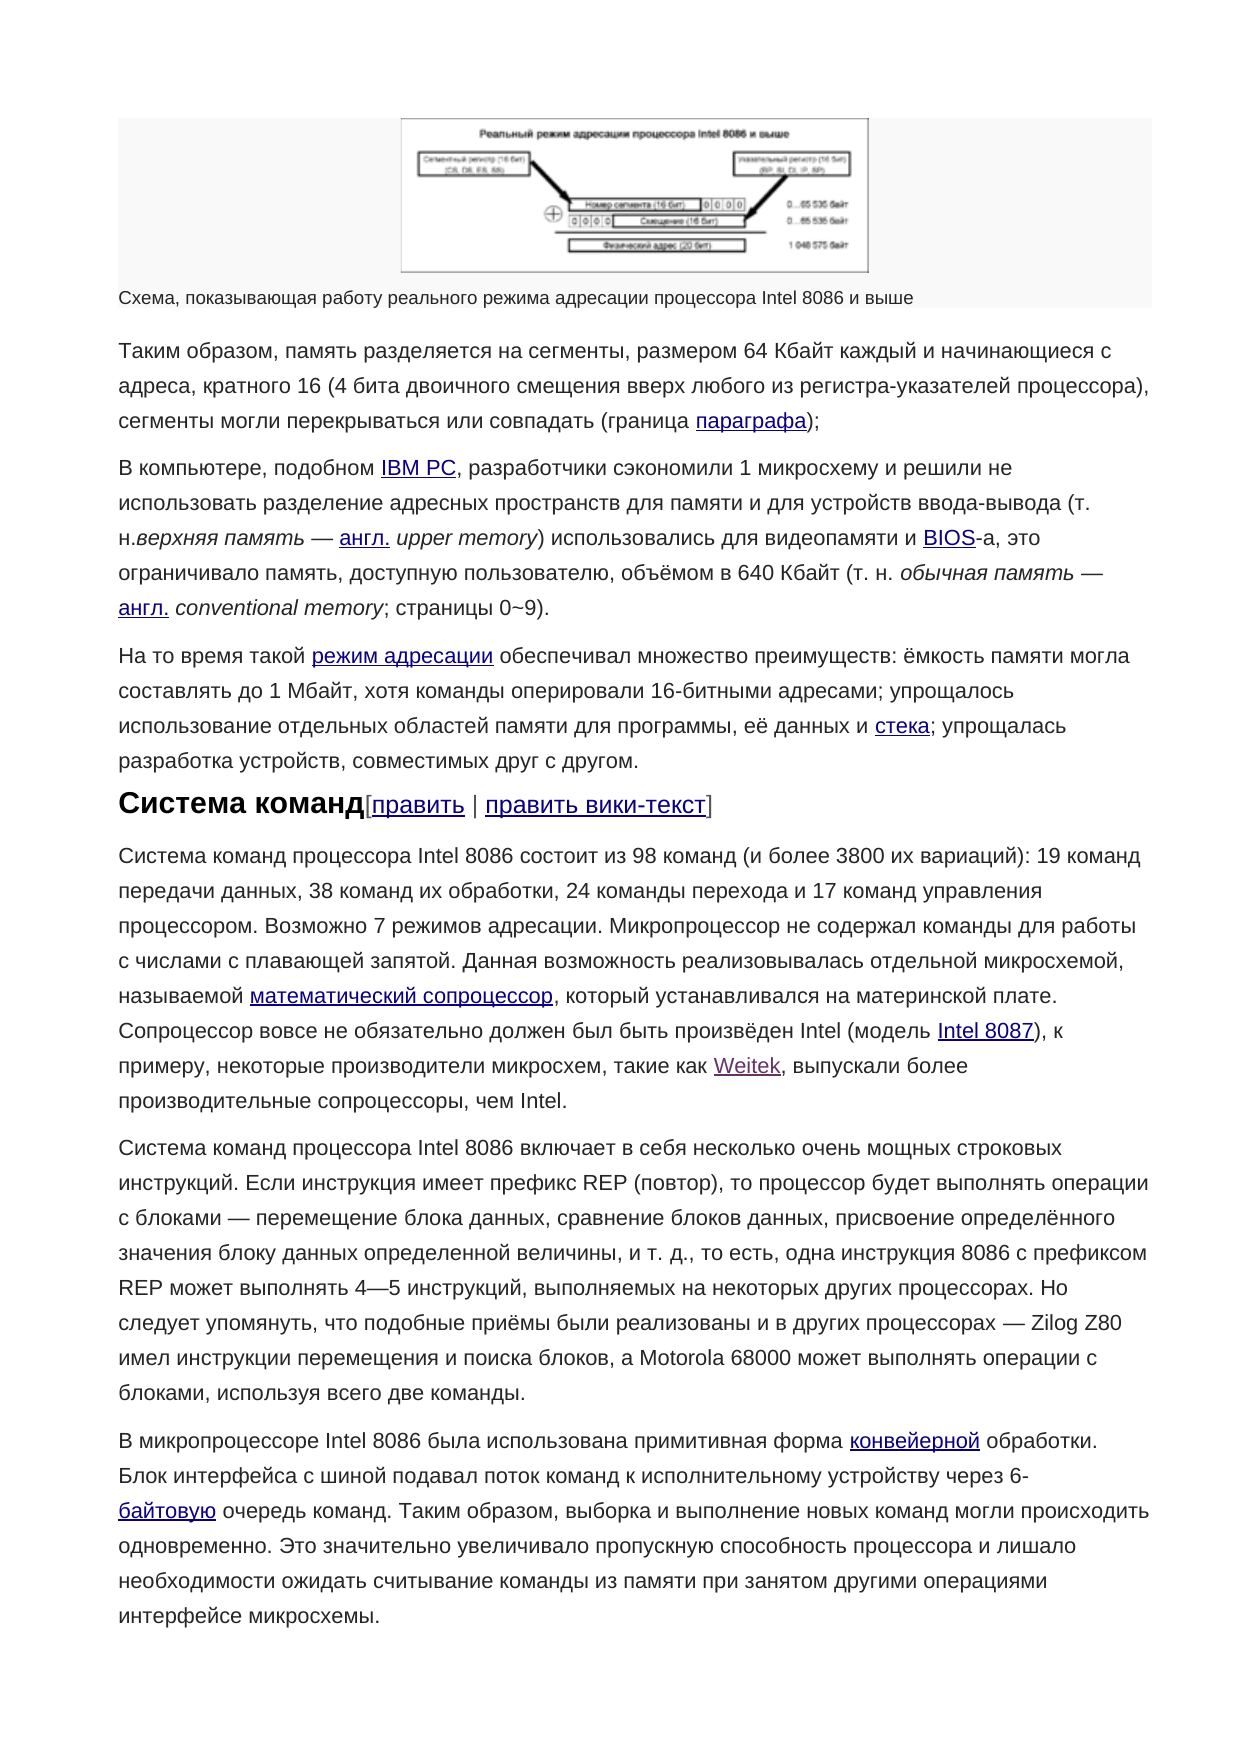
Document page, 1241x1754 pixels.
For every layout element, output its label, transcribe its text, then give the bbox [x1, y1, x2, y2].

text В микропроцессоре Intel 8086 была использована примитивная форма конвейерной обработки. Блок интерфейса с шиной подавал поток команд к исполнительному устройству через 6-байтовую очередь команд. Таким образом, выборка и выполнение новых команд могли происходить одновременно. Это значительно увеличивало пропускную способность процессора и лишало необходимости ожидать считывание команды из памяти при занятом другими операциями интерфейсе микросхемы. [118, 1418, 1152, 1628]
text Система команд процессора Intel 8086 включает в себя несколько очень мощных строковых инструкций. Если инструкция имеет префикс REP (повтор), то процессор будет выполнять операции с блоками — перемещение блока данных, сравнение блоков данных, присвоение определённого значения блоку данных определенной величины, и т. д., то есть, одна инструкция 8086 с префиксом REP может выполнять 4—5 инструкций, выполняемых на некоторых других процессорах. Но следует упомянуть, что подобные приёмы были реализованы и в других процессорах — Zilog Z80 имел инструкции перемещения и поиска блоков, а Motorola 68000 может выполнять операции с блоками, используя всего две команды. [118, 1125, 1152, 1405]
text В компьютере, подобном IBM PC, разработчики сэкономили 1 микросхему и решили не использовать разделение адресных пространств для памяти и для устройств ввода-вывода (т. н.верхняя память — англ. upper memory) использовались для видеопамяти и BIOS-а, это ограничивало память, доступную пользователю, объёмом в 640 Кбайт (т. н. обычная память —англ. conventional memory; страницы 0~9). [118, 446, 1152, 621]
text Система команд[править | править вики-текст] [118, 786, 1152, 820]
text Система команд процессора Intel 8086 состоит из 98 команд (и более 3800 их вариаций): 19 команд передачи данных, 38 команд их обработки, 24 команды перехода и 17 команд управления процессором. Возможно 7 режимов адресации. Микропроцессор не содержал команды для работы с числами с плавающей запятой. Данная возможность реализовывалась отдельной микросхемой, называемой математический сопроцессор, который устанавливался на материнской плате. Сопроцессор вовсе не обязательно должен был быть произвёден Intel (модель Intel 8087), к примеру, некоторые производители микросхем, такие как Weitek, выпускали более производительные сопроцессоры, чем Intel. [118, 833, 1152, 1113]
text На то время такой режим адресации обеспечивал множество преимуществ: ёмкость памяти могла составлять до 1 Мбайт, хотя команды оперировали 16-битными адресами; упрощалось использование отдельных областей памяти для программы, её данных и стека; упрощалась разработка устройств, совместимых друг с другом. [118, 633, 1152, 773]
text Таким образом, память разделяется на сегменты, размером 64 Кбайт каждый и начинающиеся с адреса, кратного 16 (4 бита двоичного смещения вверх любого из регистра-указателей процессора), сегменты могли перекрываться или совпадать (граница параграфа); [118, 328, 1152, 433]
picture [400, 118, 869, 273]
text Схема, показывающая работу реального режима адресации процессора Intel 8086 и выше [118, 273, 1152, 308]
